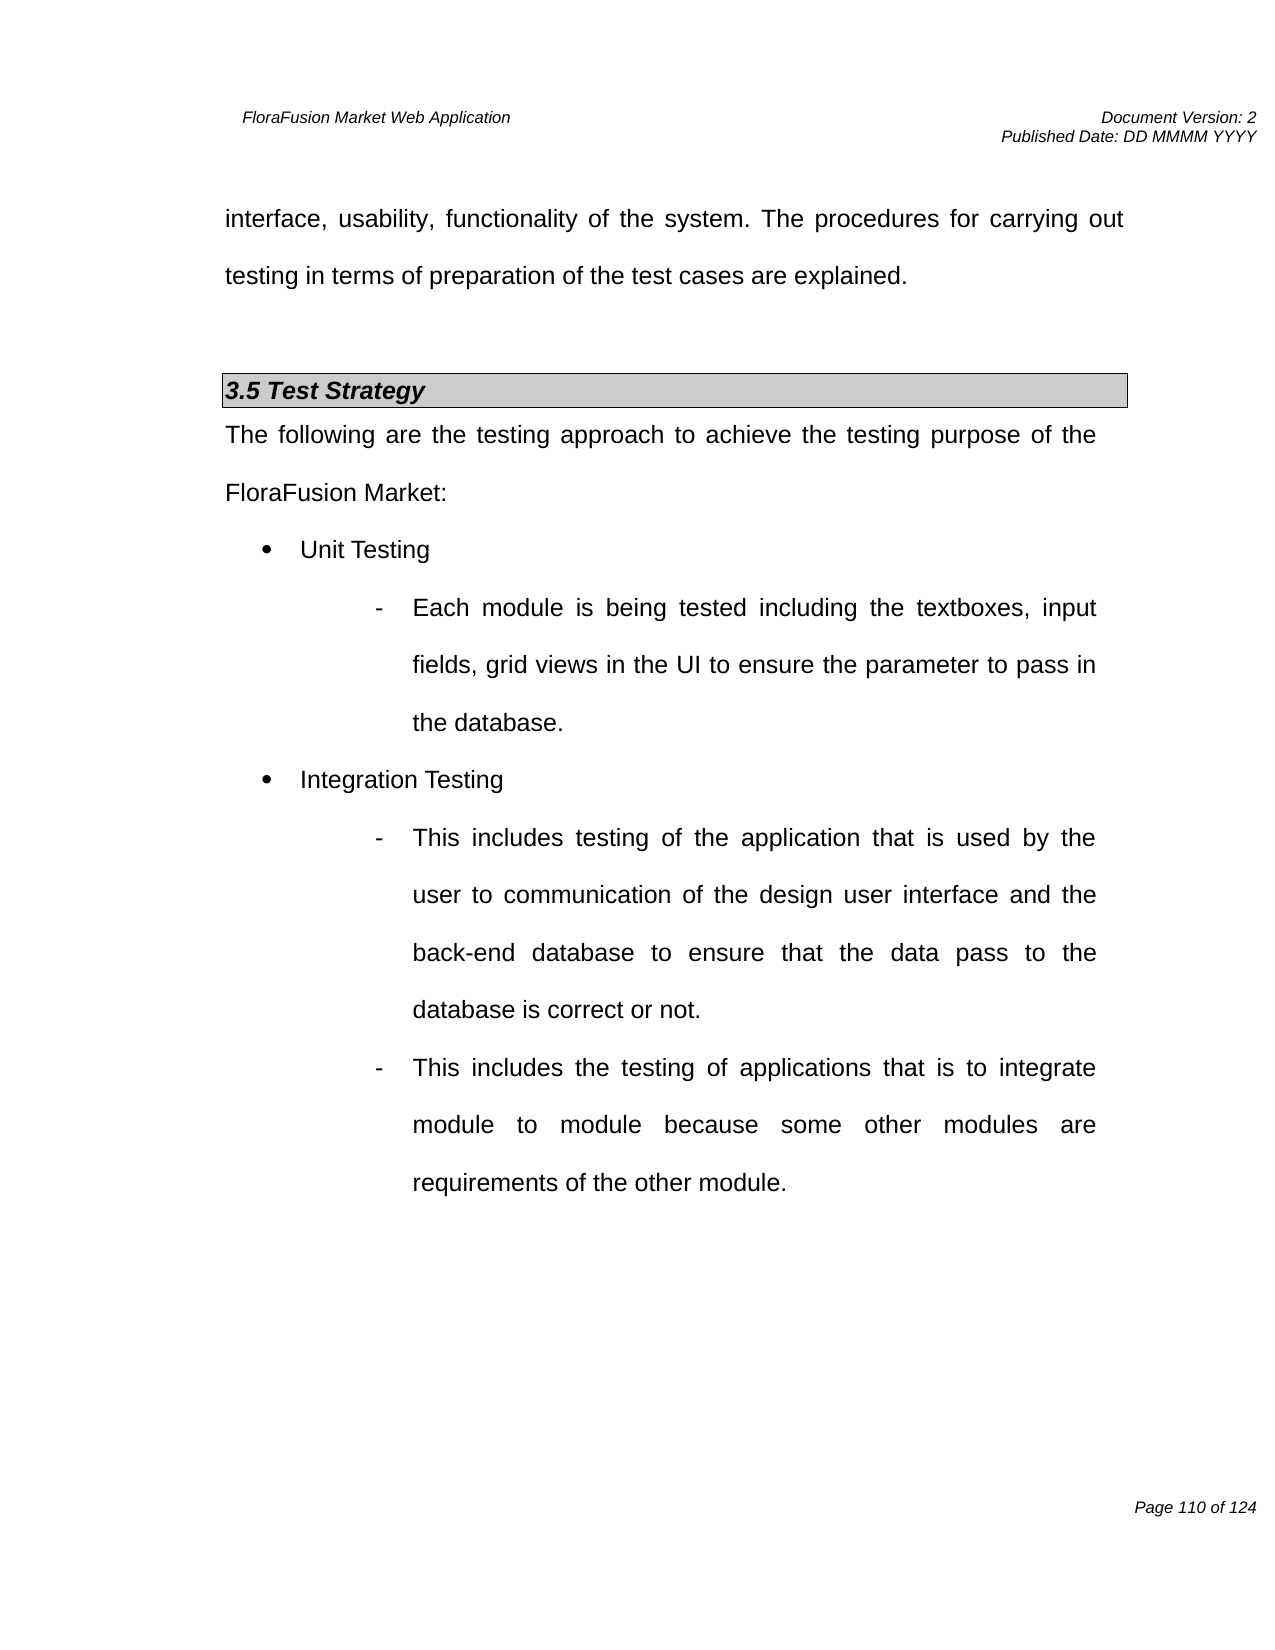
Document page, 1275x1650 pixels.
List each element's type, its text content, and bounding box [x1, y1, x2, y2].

list Each module is being tested including the textboxes, input fields, grid views in the UI to ensure the parameter to pass in the database. [375, 593, 1098, 737]
list Integration Testing [262, 765, 1098, 794]
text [225, 204, 1125, 290]
list This includes testing of the application that is used by the user to communication of the design user interface and the back-end database to ensure that the data pass to the database is correct or not. [375, 823, 1098, 1024]
subtitle 3.5 Test Strategy [223, 374, 1127, 407]
list Unit Testing [262, 535, 1098, 564]
list This includes the testing of applications that is to integrate module to module because some other modules are requirements of the other module. [375, 1053, 1098, 1197]
text The following are the testing approach to achieve the testing purpose of the FloraFusion Market: [225, 420, 1098, 506]
